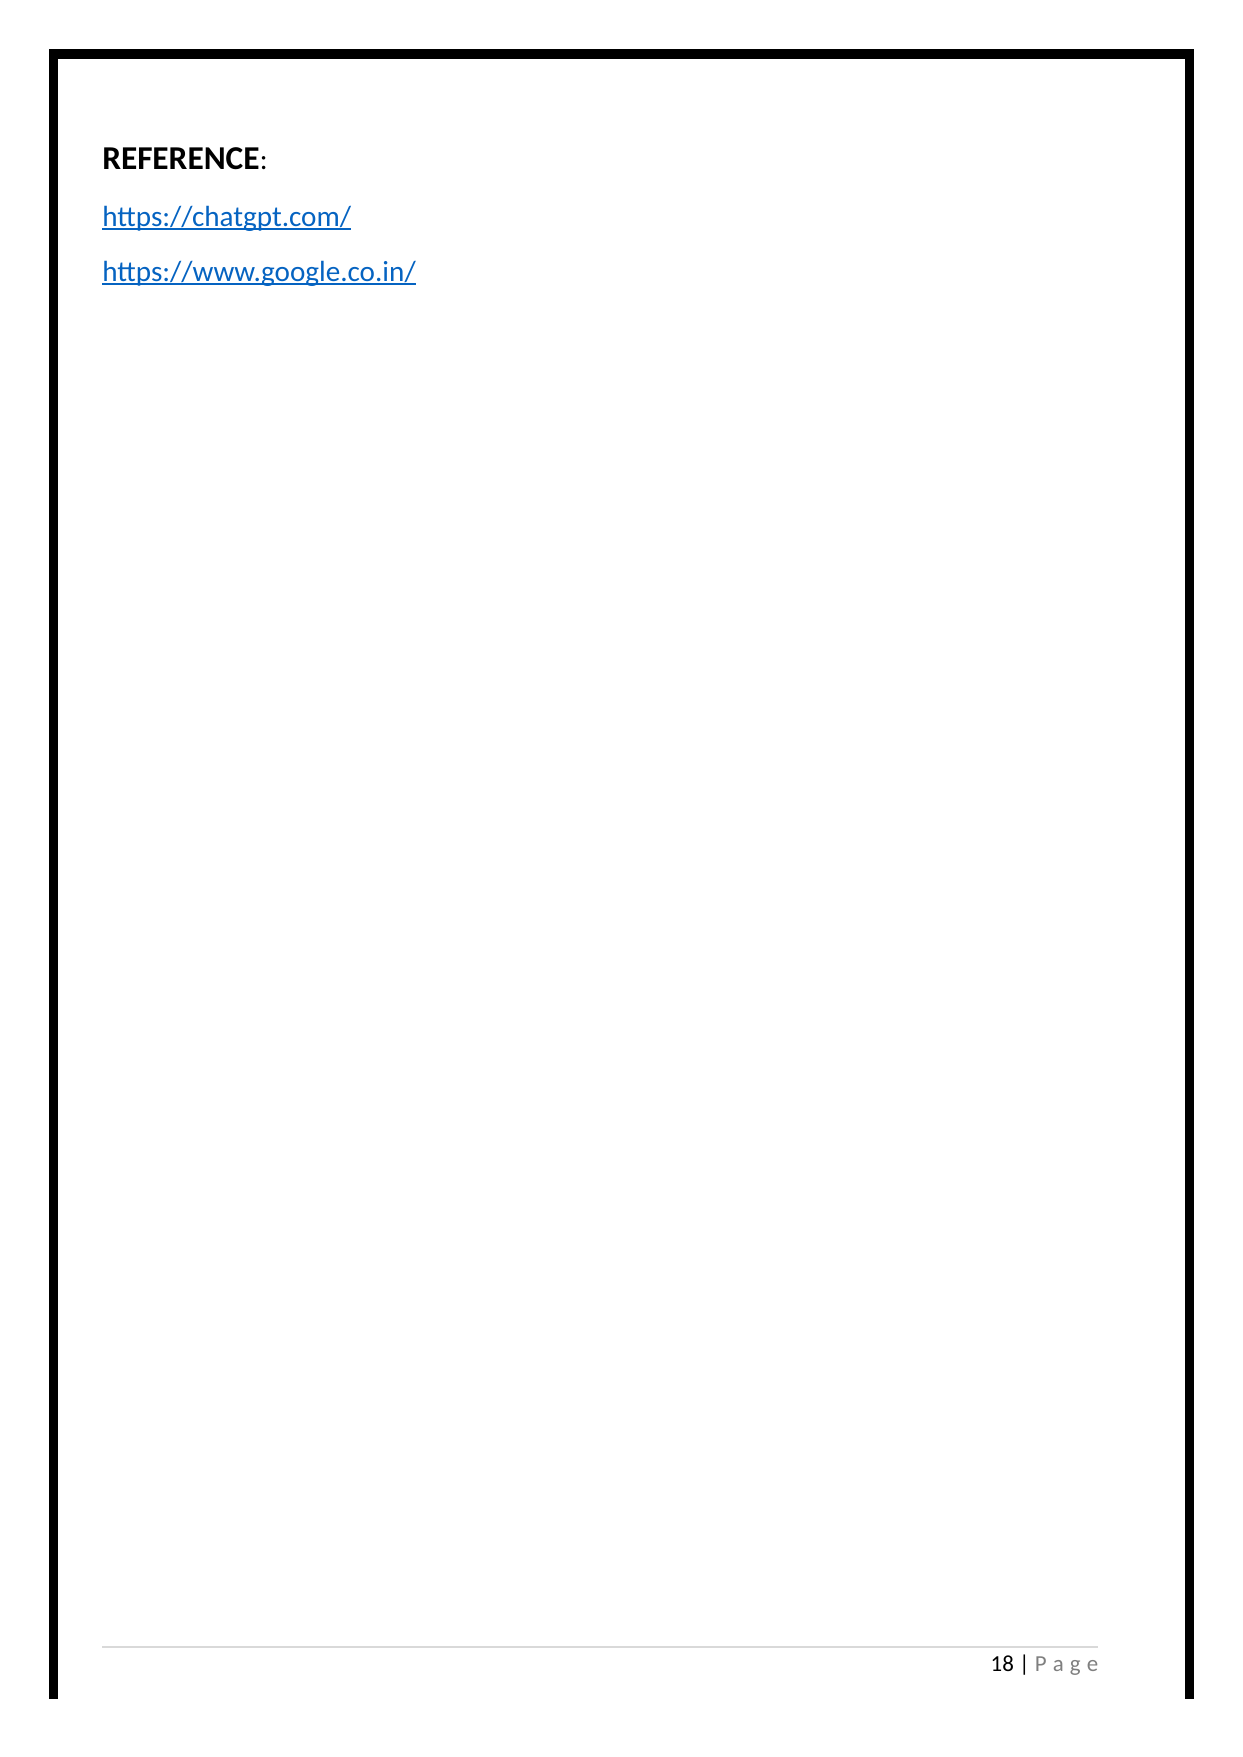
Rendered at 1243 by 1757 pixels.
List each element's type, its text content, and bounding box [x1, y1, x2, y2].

text https://www.google.co.in/ [102, 253, 1098, 288]
text REFERENCE: [102, 137, 1098, 178]
text https://chatgpt.com/ [102, 198, 1098, 233]
